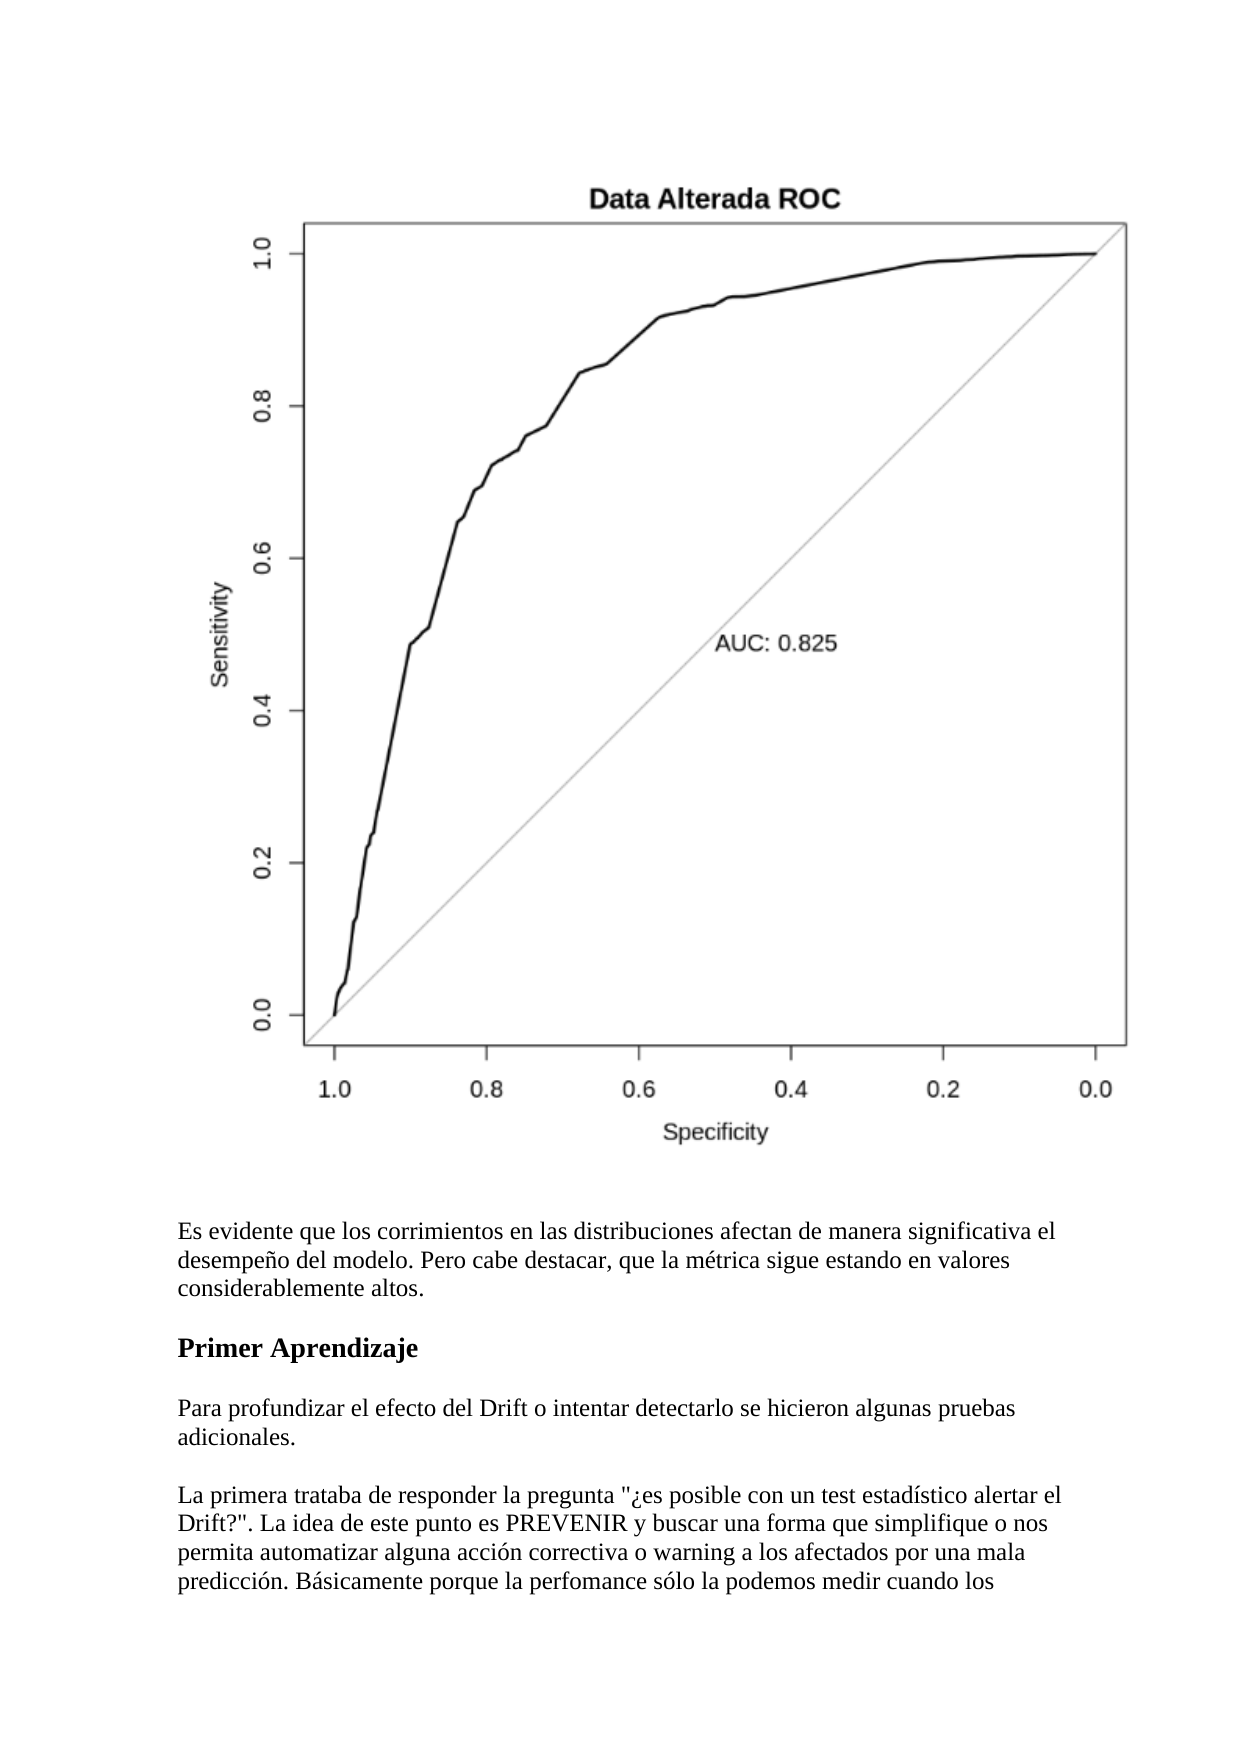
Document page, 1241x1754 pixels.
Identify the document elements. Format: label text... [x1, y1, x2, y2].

text Para profundizar el efecto del Drift o intentar detectarlo se hicieron algunas pruebas adicionales. [177, 1393, 1063, 1451]
text Primer Aprendizaje [177, 1331, 1063, 1364]
text Es evidente que los corrimientos en las distribuciones afectan de manera significativa el desempeño del modelo. Pero cabe destacar, que la métrica sigue estando en valores considerablemente altos. [177, 1216, 1063, 1302]
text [177, 1480, 1063, 1595]
picture [177, 147, 1241, 1187]
